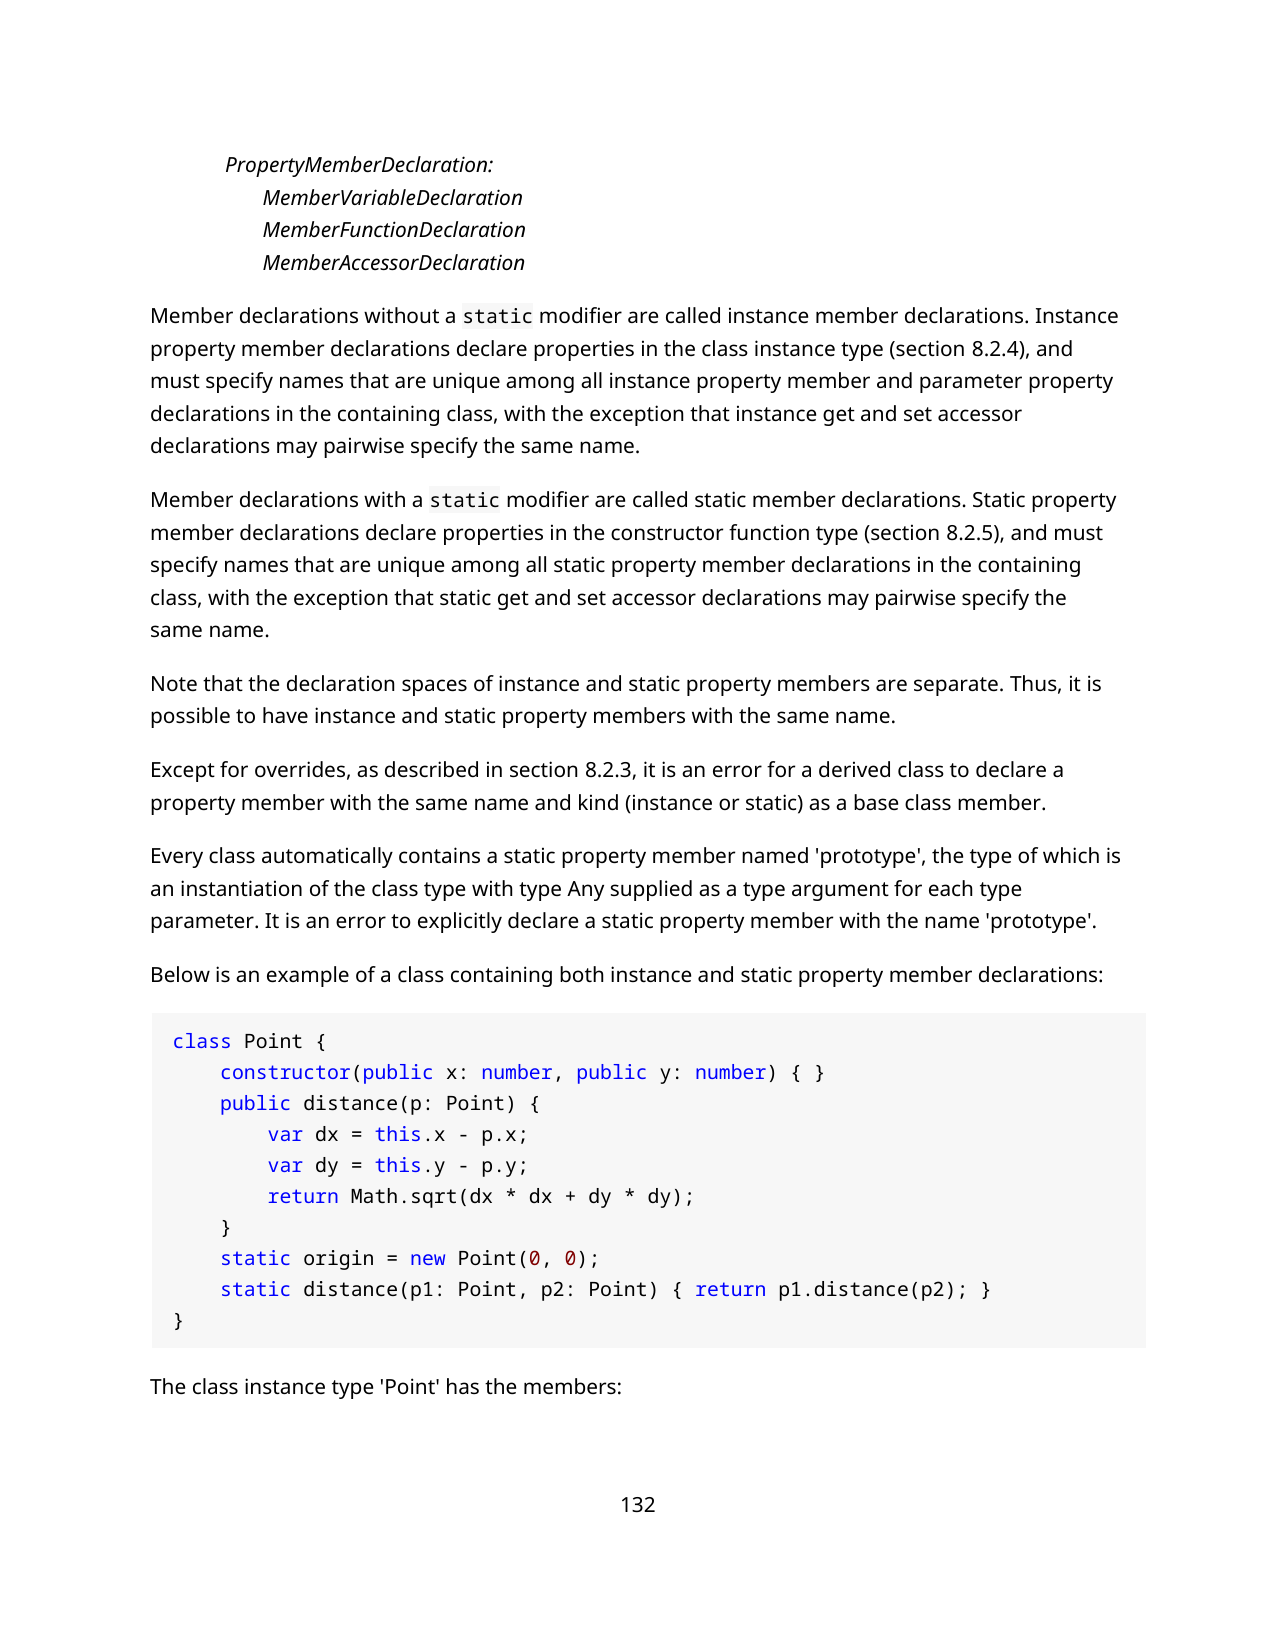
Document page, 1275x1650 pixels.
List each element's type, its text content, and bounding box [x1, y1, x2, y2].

text Every class automatically contains a static property member named 'prototype', the type of which is an instantiation of the class type with type Any supplied as a type argument for each type parameter. It is an error to explicitly declare a static property member with the name 'prototype'. [150, 841, 1125, 935]
text class Point { constructor(public x: number, public y: number) { } public distance(p: Point) { var dx = this.x - p.x; var dy = this.y - p.y; return Math.sqrt(dx * dx + dy * dy); } static origin = new Point(0, 0); static distance(p1: Point, p2: Point) { return p1.distance(p2); } } [164, 1026, 1133, 1335]
text Member declarations without a static modifier are called instance member declarations. Instance property member declarations declare properties in the class instance type (section 8.2.4), and must specify names that are unique among all instance property member and parameter property declarations in the containing class, with the exception that instance get and set accessor declarations may pairwise specify the same name. [150, 301, 1125, 460]
text Member declarations with a static modifier are called static member declarations. Static property member declarations declare properties in the constructor function type (section 8.2.5), and must specify names that are unique among all static property member declarations in the containing class, with the exception that static get and set accessor declarations may pairwise specify the same name. [150, 485, 1125, 644]
text Except for overrides, as described in section 8.2.3, it is an error for a derived class to declare a property member with the same name and kind (instance or static) as a base class member. [150, 755, 1125, 816]
text Note that the declaration spaces of instance and static property members are separate. Thus, it is possible to have instance and static property members with the same name. [150, 669, 1125, 730]
text PropertyMemberDeclaration: MemberVariableDeclaration MemberFunctionDeclaration MemberAccessorDeclaration [225, 150, 1125, 276]
text Below is an example of a class containing both instance and static property member declarations: [150, 960, 1125, 988]
text The class instance type 'Point' has the members: [150, 1372, 1125, 1401]
